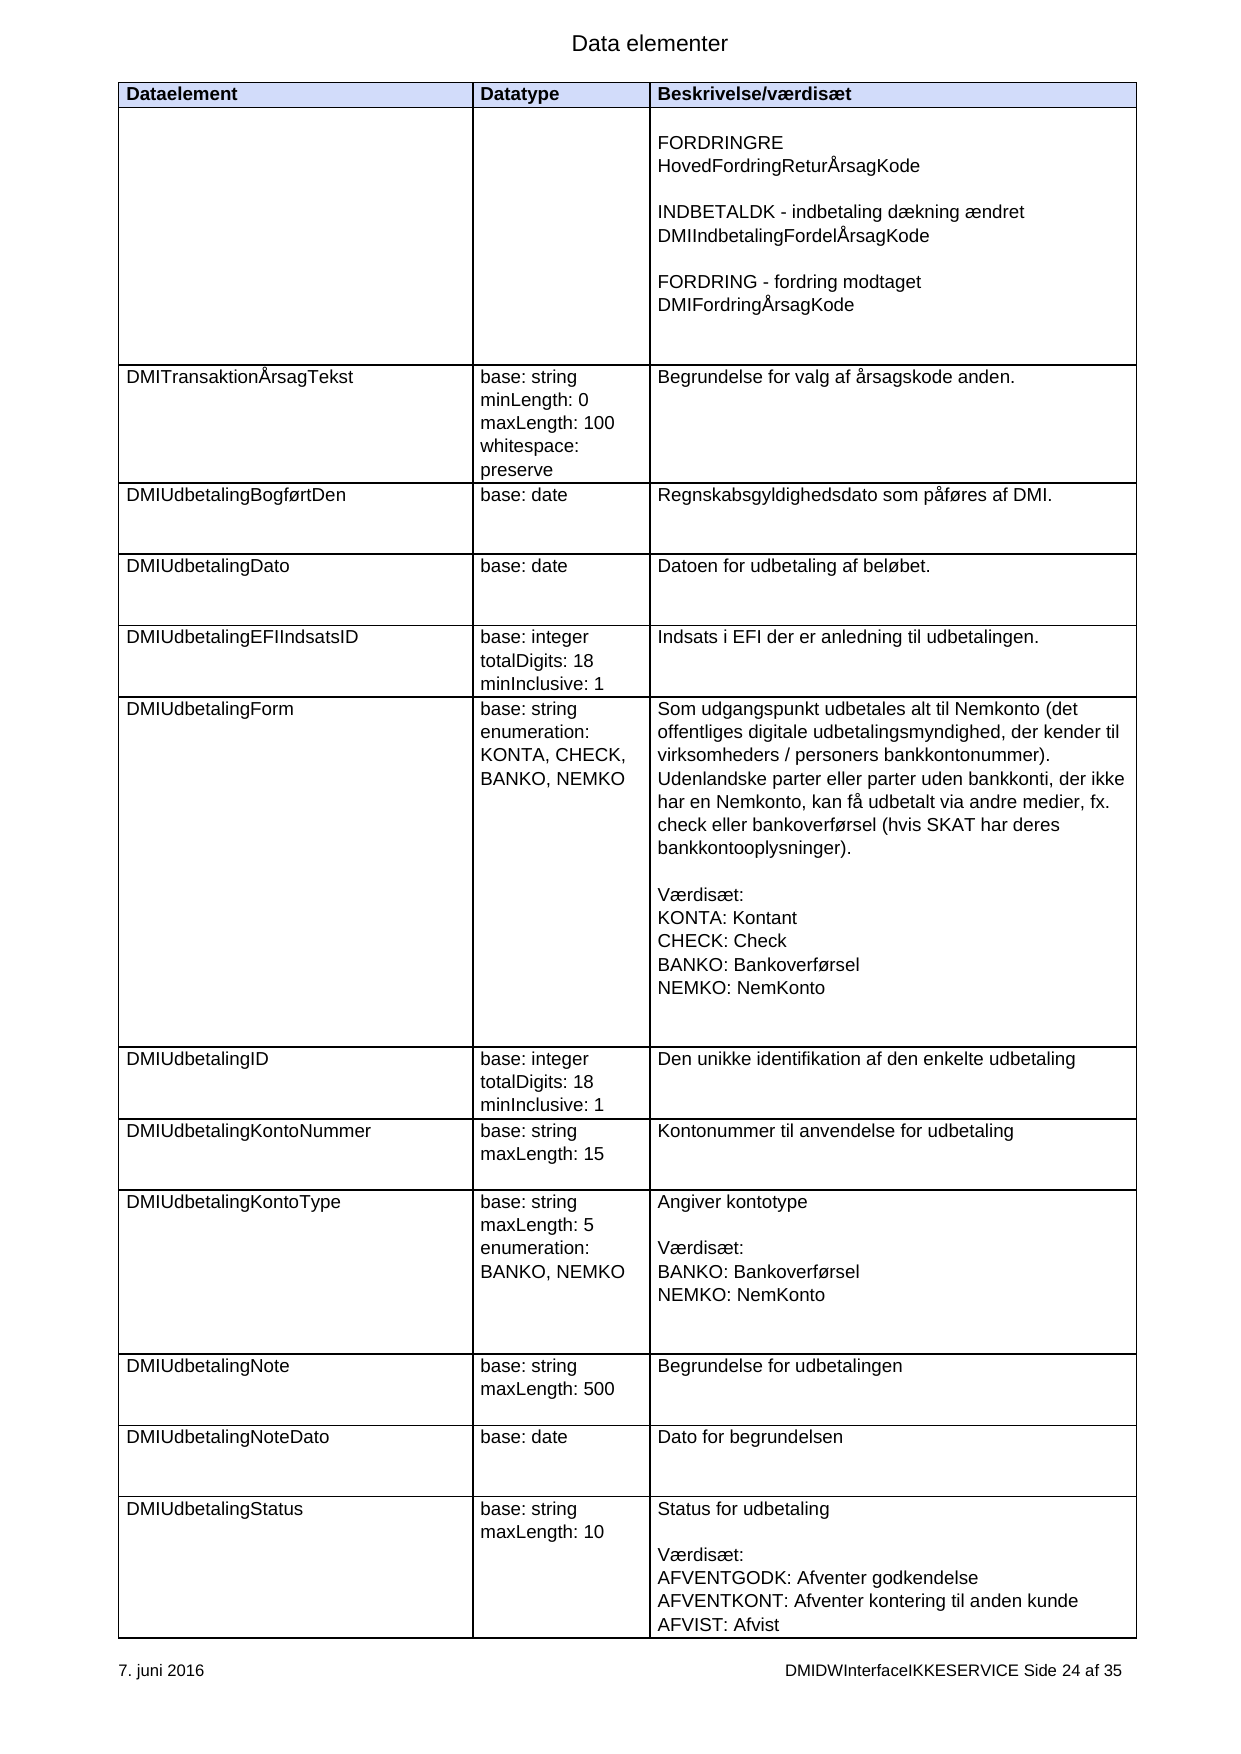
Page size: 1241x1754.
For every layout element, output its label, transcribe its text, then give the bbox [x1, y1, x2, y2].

table_cell base: string enumeration: KONTA, CHECK, BANKO, NEMKO [474, 698, 649, 1046]
table_cell Datoen for udbetaling af beløbet. [651, 555, 1136, 624]
table_cell DMIUdbetalingBogførtDen [119, 484, 472, 553]
table_cell base: integer totalDigits: 18 minInclusive: 1 [474, 1048, 649, 1118]
table_cell Regnskabsgyldighedsdato som påføres af DMI. [651, 484, 1136, 553]
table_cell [651, 108, 1136, 364]
table_cell DMIUdbetalingNoteDato [119, 1426, 472, 1496]
table_cell base: date [474, 555, 649, 624]
table_cell Begrundelse for valg af årsagskode anden. [651, 366, 1136, 482]
table_header Datatype [474, 83, 649, 107]
table_cell base: string maxLength: 5 enumeration: BANKO, NEMKO [474, 1191, 649, 1353]
table_cell Den unikke identifikation af den enkelte udbetaling [651, 1048, 1136, 1118]
table_cell Kontonummer til anvendelse for udbetaling [651, 1120, 1136, 1189]
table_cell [119, 108, 472, 364]
table_cell Som udgangspunkt udbetales alt til Nemkonto (det offentliges digitale udbetalingsmyndighed, der kender til virksomheders / personers bankkontonummer). Udenlandske parter eller parter uden bankkonti, der ikke har en Nemkonto, kan få udbetalt via andre medier, fx. check eller bankoverførsel (hvis SKAT har deres bankkontooplysninger). Værdisæt: KONTA: Kontant CHECK: Check BANKO: Bankoverførsel NEMKO: NemKonto [651, 698, 1136, 1046]
table_cell Dato for begrundelsen [651, 1426, 1136, 1496]
table_header Dataelement [119, 83, 472, 107]
table_cell base: string maxLength: 15 [474, 1120, 649, 1189]
table_cell DMIUdbetalingStatus [119, 1497, 472, 1637]
table_cell base: date [474, 484, 649, 553]
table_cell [474, 1497, 649, 1637]
table_cell DMIUdbetalingEFIIndsatsID [119, 626, 472, 696]
table_cell base: date [474, 1426, 649, 1496]
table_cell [651, 1497, 1136, 1637]
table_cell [474, 108, 649, 364]
table_cell DMIUdbetalingKontoType [119, 1191, 472, 1353]
table_cell DMIUdbetalingID [119, 1048, 472, 1118]
table_cell Indsats i EFI der er anledning til udbetalingen. [651, 626, 1136, 696]
table_cell DMIUdbetalingForm [119, 698, 472, 1046]
table_cell base: string maxLength: 500 [474, 1355, 649, 1424]
table_cell DMIUdbetalingDato [119, 555, 472, 624]
table_cell DMIUdbetalingNote [119, 1355, 472, 1424]
table_cell Angiver kontotype Værdisæt: BANKO: Bankoverførsel NEMKO: NemKonto [651, 1191, 1136, 1353]
table_cell DMITransaktionÅrsagTekst [119, 366, 472, 482]
table_cell base: string minLength: 0 maxLength: 100 whitespace: preserve [474, 366, 649, 482]
table_cell DMIUdbetalingKontoNummer [119, 1120, 472, 1189]
table_cell Begrundelse for udbetalingen [651, 1355, 1136, 1424]
table_header Beskrivelse/værdisæt [651, 83, 1136, 107]
table_cell base: integer totalDigits: 18 minInclusive: 1 [474, 626, 649, 696]
